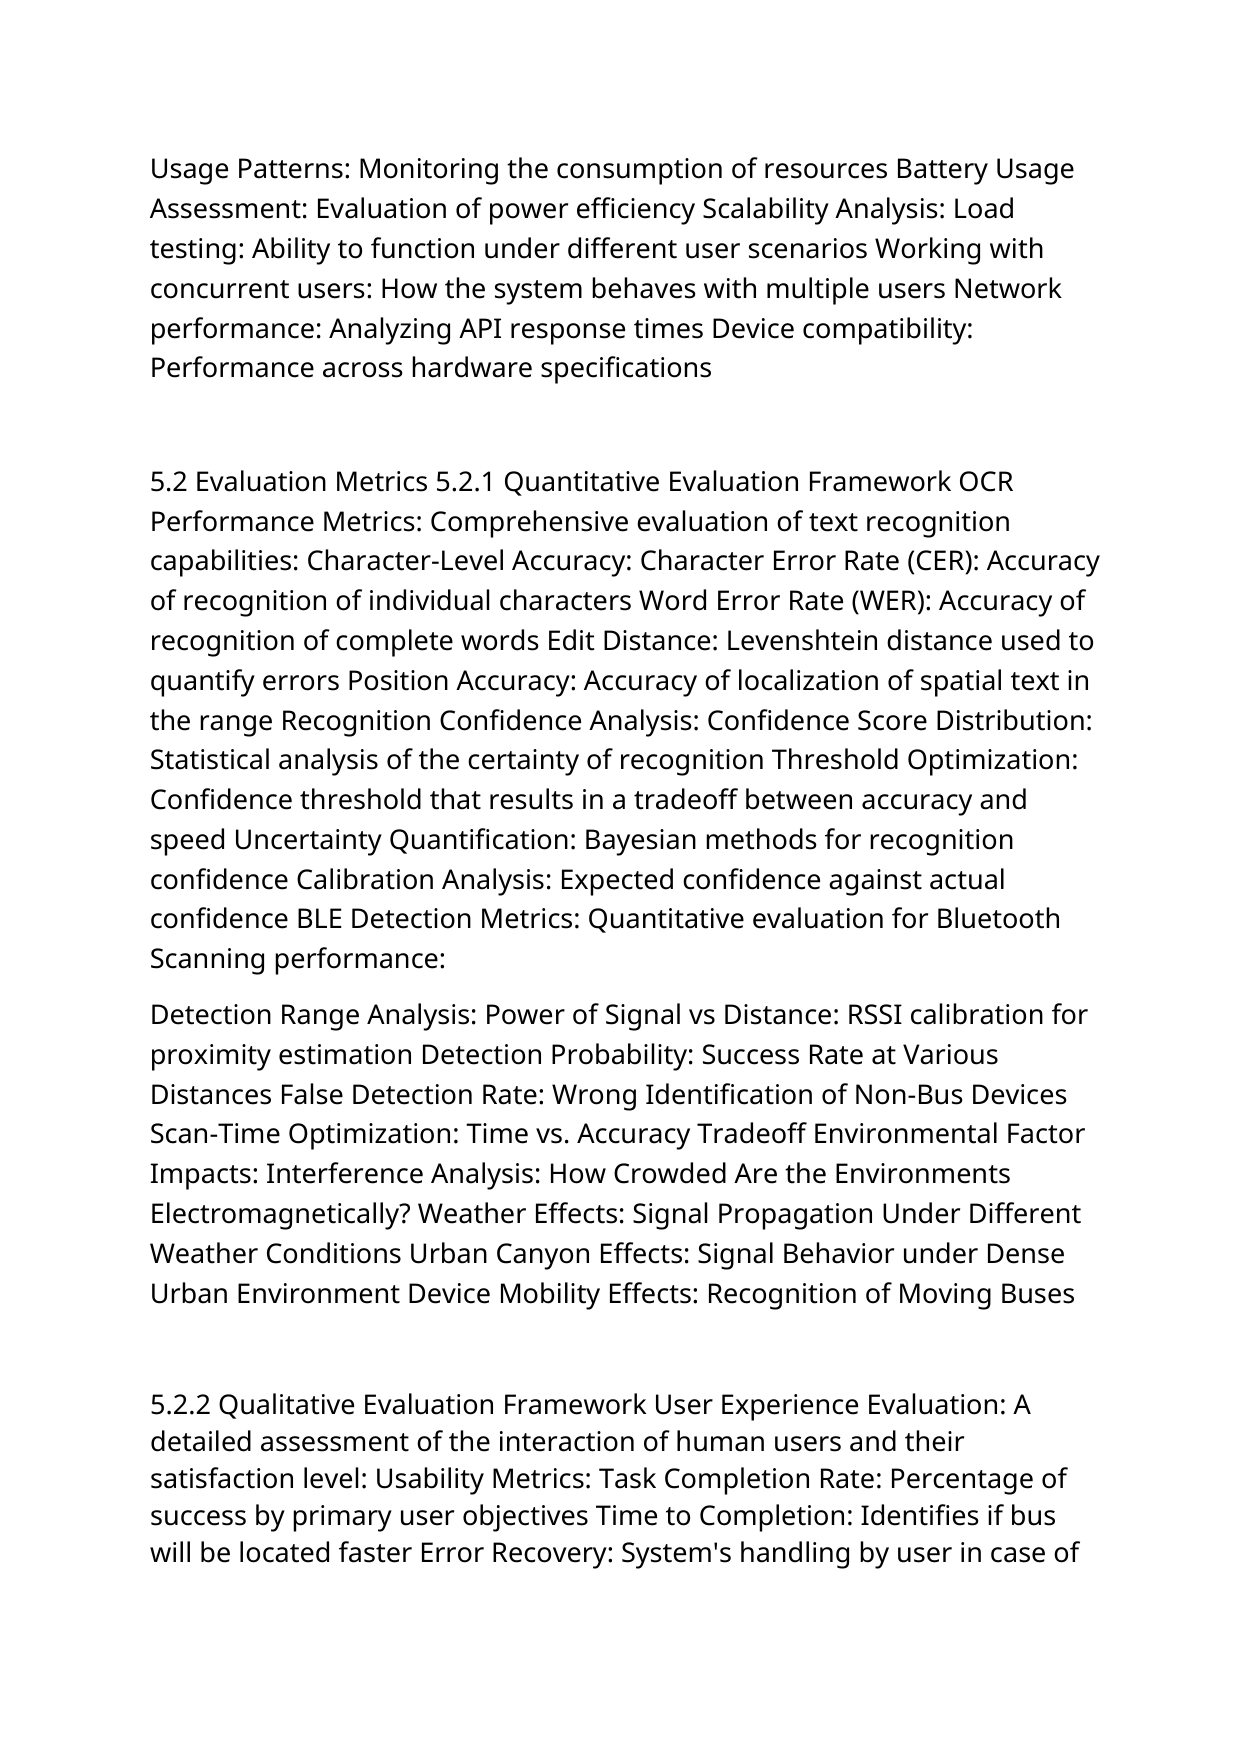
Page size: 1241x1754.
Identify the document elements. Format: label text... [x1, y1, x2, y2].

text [149, 150, 1103, 386]
text 5.2 Evaluation Metrics 5.2.1 Quantitative Evaluation Framework OCR Performance Metrics: Comprehensive evaluation of text recognition capabilities: Character-Level Accuracy: Character Error Rate (CER): Accuracy of recognition of individual characters Word Error Rate (WER): Accuracy of recognition of complete words Edit Distance: Levenshtein distance used to quantify errors Position Accuracy: Accuracy of localization of spatial text in the range Recognition Confidence Analysis: Confidence Score Distribution: Statistical analysis of the certainty of recognition Threshold Optimization: Confidence threshold that results in a tradeoff between accuracy and speed Uncertainty Quantification: Bayesian methods for recognition confidence Calibration Analysis: Expected confidence against actual confidence BLE Detection Metrics: Quantitative evaluation for Bluetooth Scanning performance: [149, 462, 1103, 977]
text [150, 1386, 1103, 1570]
text Detection Range Analysis: Power of Signal vs Distance: RSSI calibration for proximity estimation Detection Probability: Success Rate at Various Distances False Detection Rate: Wrong Identification of Non-Bus Devices Scan-Time Optimization: Time vs. Accuracy Tradeoff Environmental Factor Impacts: Interference Analysis: How Crowded Are the Environments Electromagnetically? Weather Effects: Signal Propagation Under Different Weather Conditions Urban Canyon Effects: Signal Behavior under Dense Urban Environment Device Mobility Effects: Recognition of Moving Buses [149, 996, 1103, 1311]
